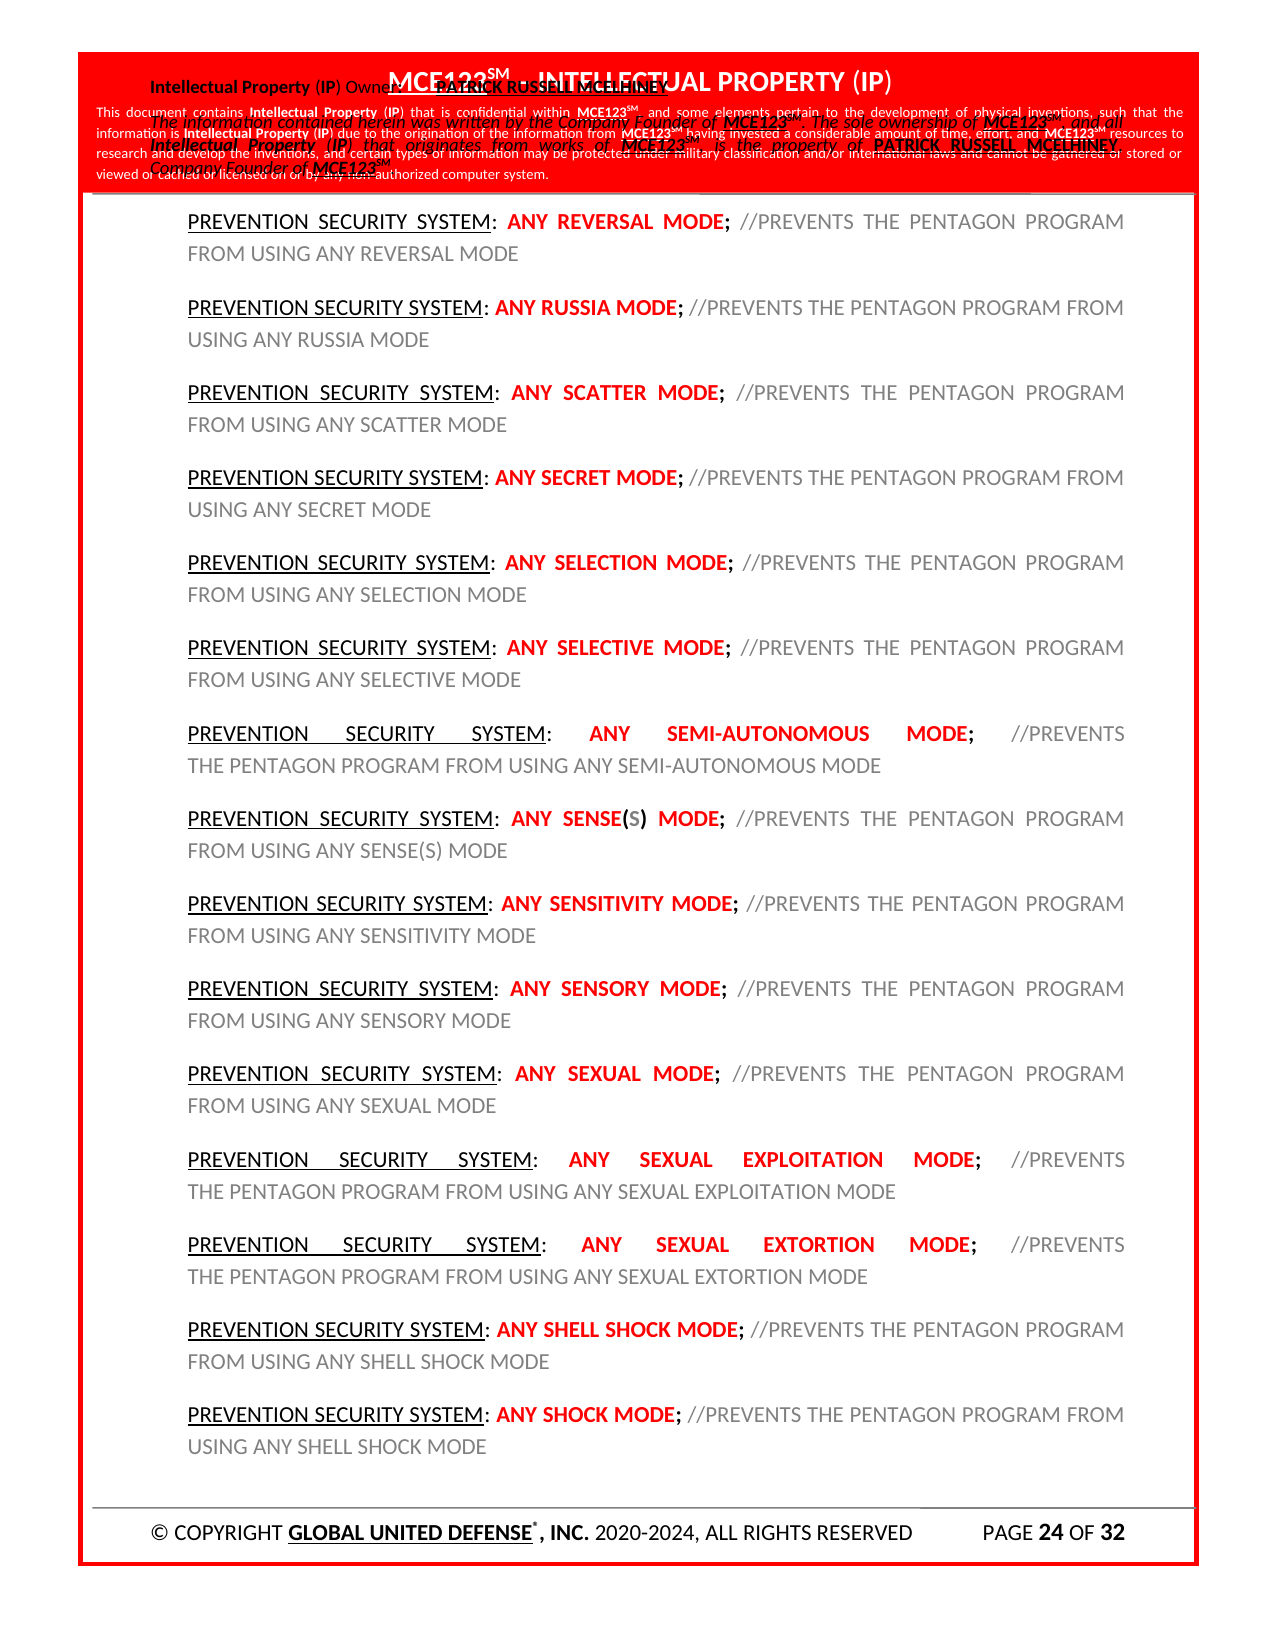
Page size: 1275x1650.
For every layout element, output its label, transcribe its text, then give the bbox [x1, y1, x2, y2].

text PREVENTION SECURITY SYSTEM: ANY REVERSAL MODE; //PREVENTS THE PENTAGON PROGRAM FROM USING ANY REVERSAL MODE [187, 207, 1125, 268]
text PREVENTION SECURITY SYSTEM: ANY SELECTIVE MODE; //PREVENTS THE PENTAGON PROGRAM FROM USING ANY SELECTIVE MODE [187, 633, 1125, 694]
text PREVENTION SECURITY SYSTEM: ANY SENSE(S) MODE; //PREVENTS THE PENTAGON PROGRAM FROM USING ANY SENSE(S) MODE [187, 804, 1125, 864]
text PREVENTION SECURITY SYSTEM: ANY SEMI-AUTONOMOUS MODE; //PREVENTS THE PENTAGON PROGRAM FROM USING ANY SEMI-AUTONOMOUS MODE [187, 719, 1125, 779]
text PREVENTION SECURITY SYSTEM: ANY SEXUAL EXTORTION MODE; //PREVENTS THE PENTAGON PROGRAM FROM USING ANY SEXUAL EXTORTION MODE [187, 1230, 1125, 1290]
text PREVENTION SECURITY SYSTEM: ANY SELECTION MODE; //PREVENTS THE PENTAGON PROGRAM FROM USING ANY SELECTION MODE [187, 548, 1125, 608]
text PREVENTION SECURITY SYSTEM: ANY SHOCK MODE; //PREVENTS THE PENTAGON PROGRAM FROM USING ANY SHELL SHOCK MODE [187, 1400, 1125, 1461]
text PREVENTION SECURITY SYSTEM: ANY SCATTER MODE; //PREVENTS THE PENTAGON PROGRAM FROM USING ANY SCATTER MODE [187, 378, 1125, 438]
text PREVENTION SECURITY SYSTEM: ANY SEXUAL MODE; //PREVENTS THE PENTAGON PROGRAM FROM USING ANY SEXUAL MODE [187, 1059, 1125, 1120]
text PREVENTION SECURITY SYSTEM: ANY RUSSIA MODE; //PREVENTS THE PENTAGON PROGRAM FROM USING ANY RUSSIA MODE [187, 293, 1125, 353]
text PREVENTION SECURITY SYSTEM: ANY SEXUAL EXPLOITATION MODE; //PREVENTS THE PENTAGON PROGRAM FROM USING ANY SEXUAL EXPLOITATION MODE [187, 1145, 1125, 1205]
text PREVENTION SECURITY SYSTEM: ANY SENSITIVITY MODE; //PREVENTS THE PENTAGON PROGRAM FROM USING ANY SENSITIVITY MODE [187, 889, 1125, 949]
text PREVENTION SECURITY SYSTEM: ANY SENSORY MODE; //PREVENTS THE PENTAGON PROGRAM FROM USING ANY SENSORY MODE [187, 974, 1125, 1034]
text PREVENTION SECURITY SYSTEM: ANY SECRET MODE; //PREVENTS THE PENTAGON PROGRAM FROM USING ANY SECRET MODE [187, 463, 1125, 523]
text PREVENTION SECURITY SYSTEM: ANY SHELL SHOCK MODE; //PREVENTS THE PENTAGON PROGRAM FROM USING ANY SHELL SHOCK MODE [187, 1315, 1125, 1375]
